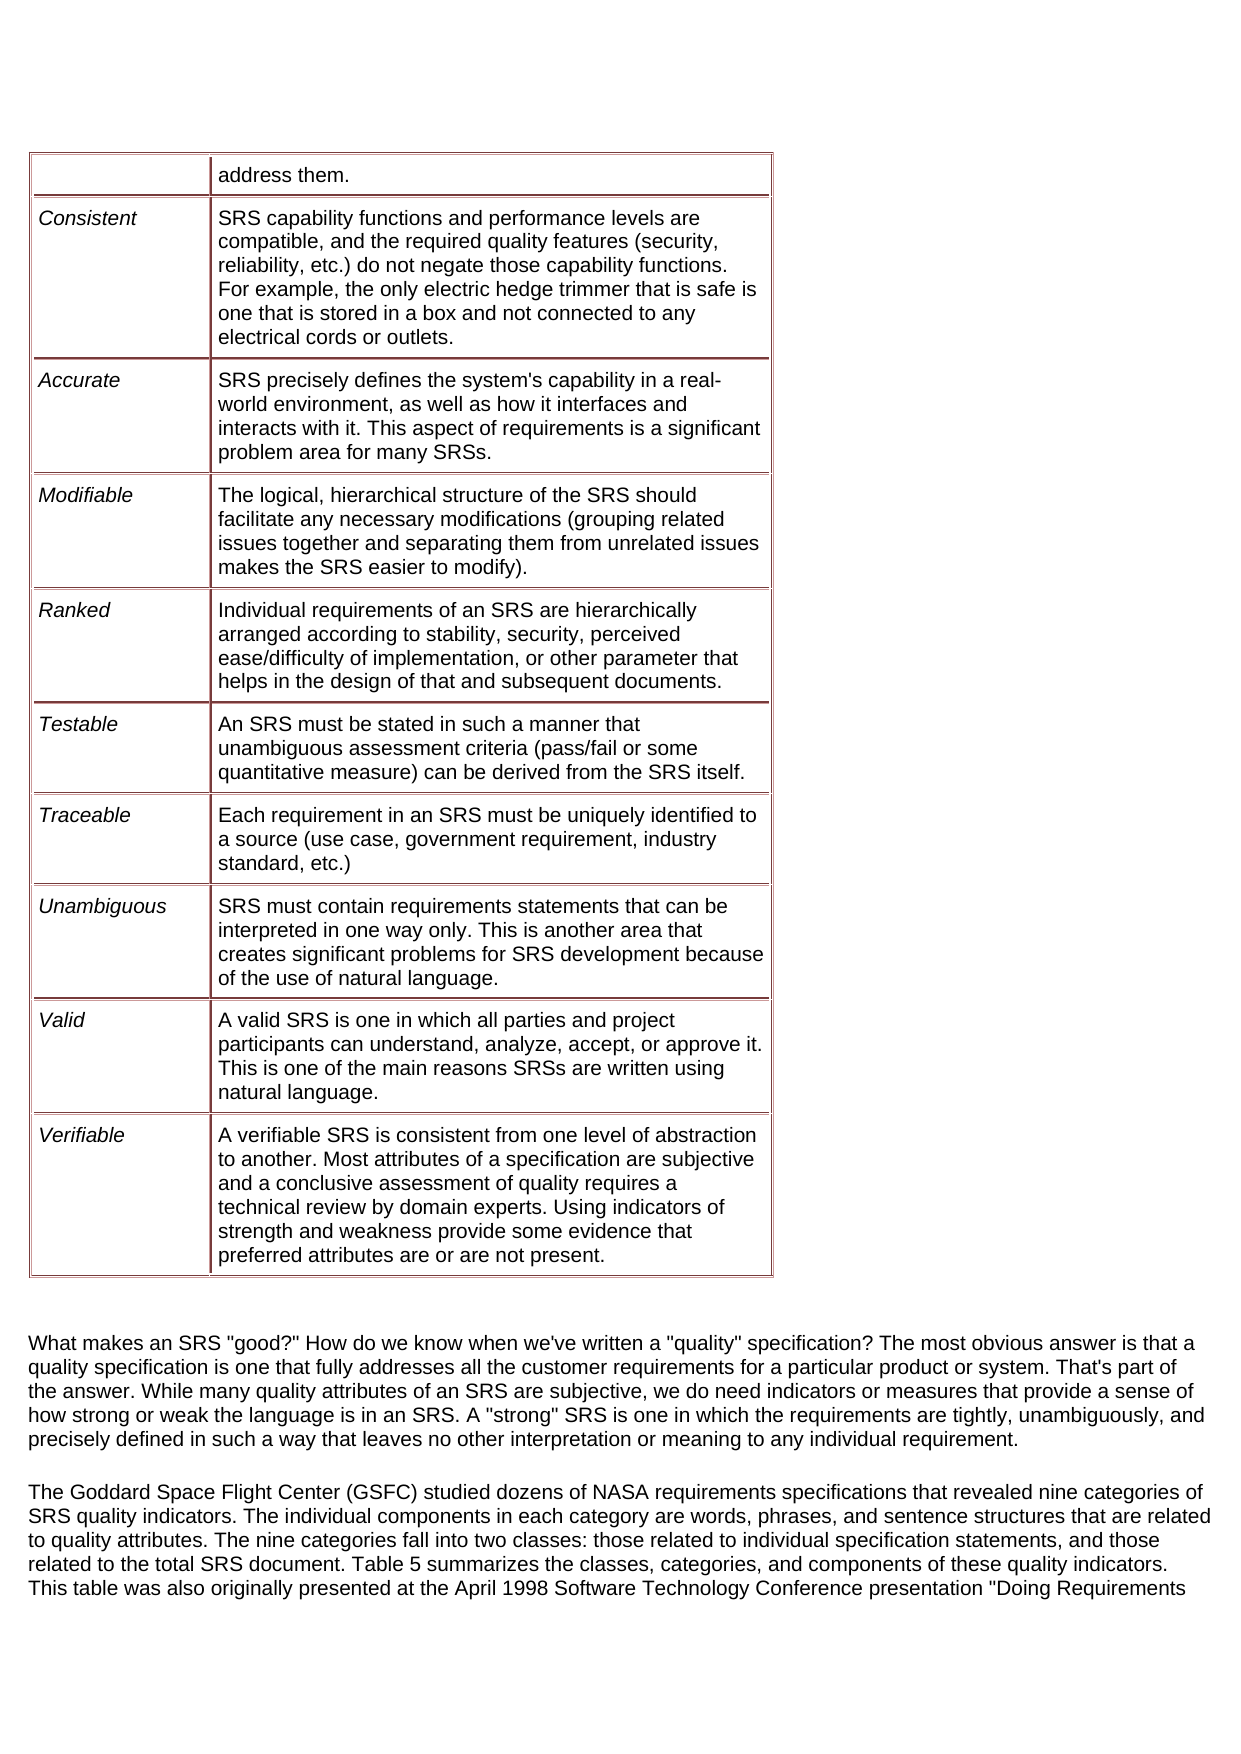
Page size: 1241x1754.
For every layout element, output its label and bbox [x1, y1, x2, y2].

table_header [26, 150, 1214, 1601]
